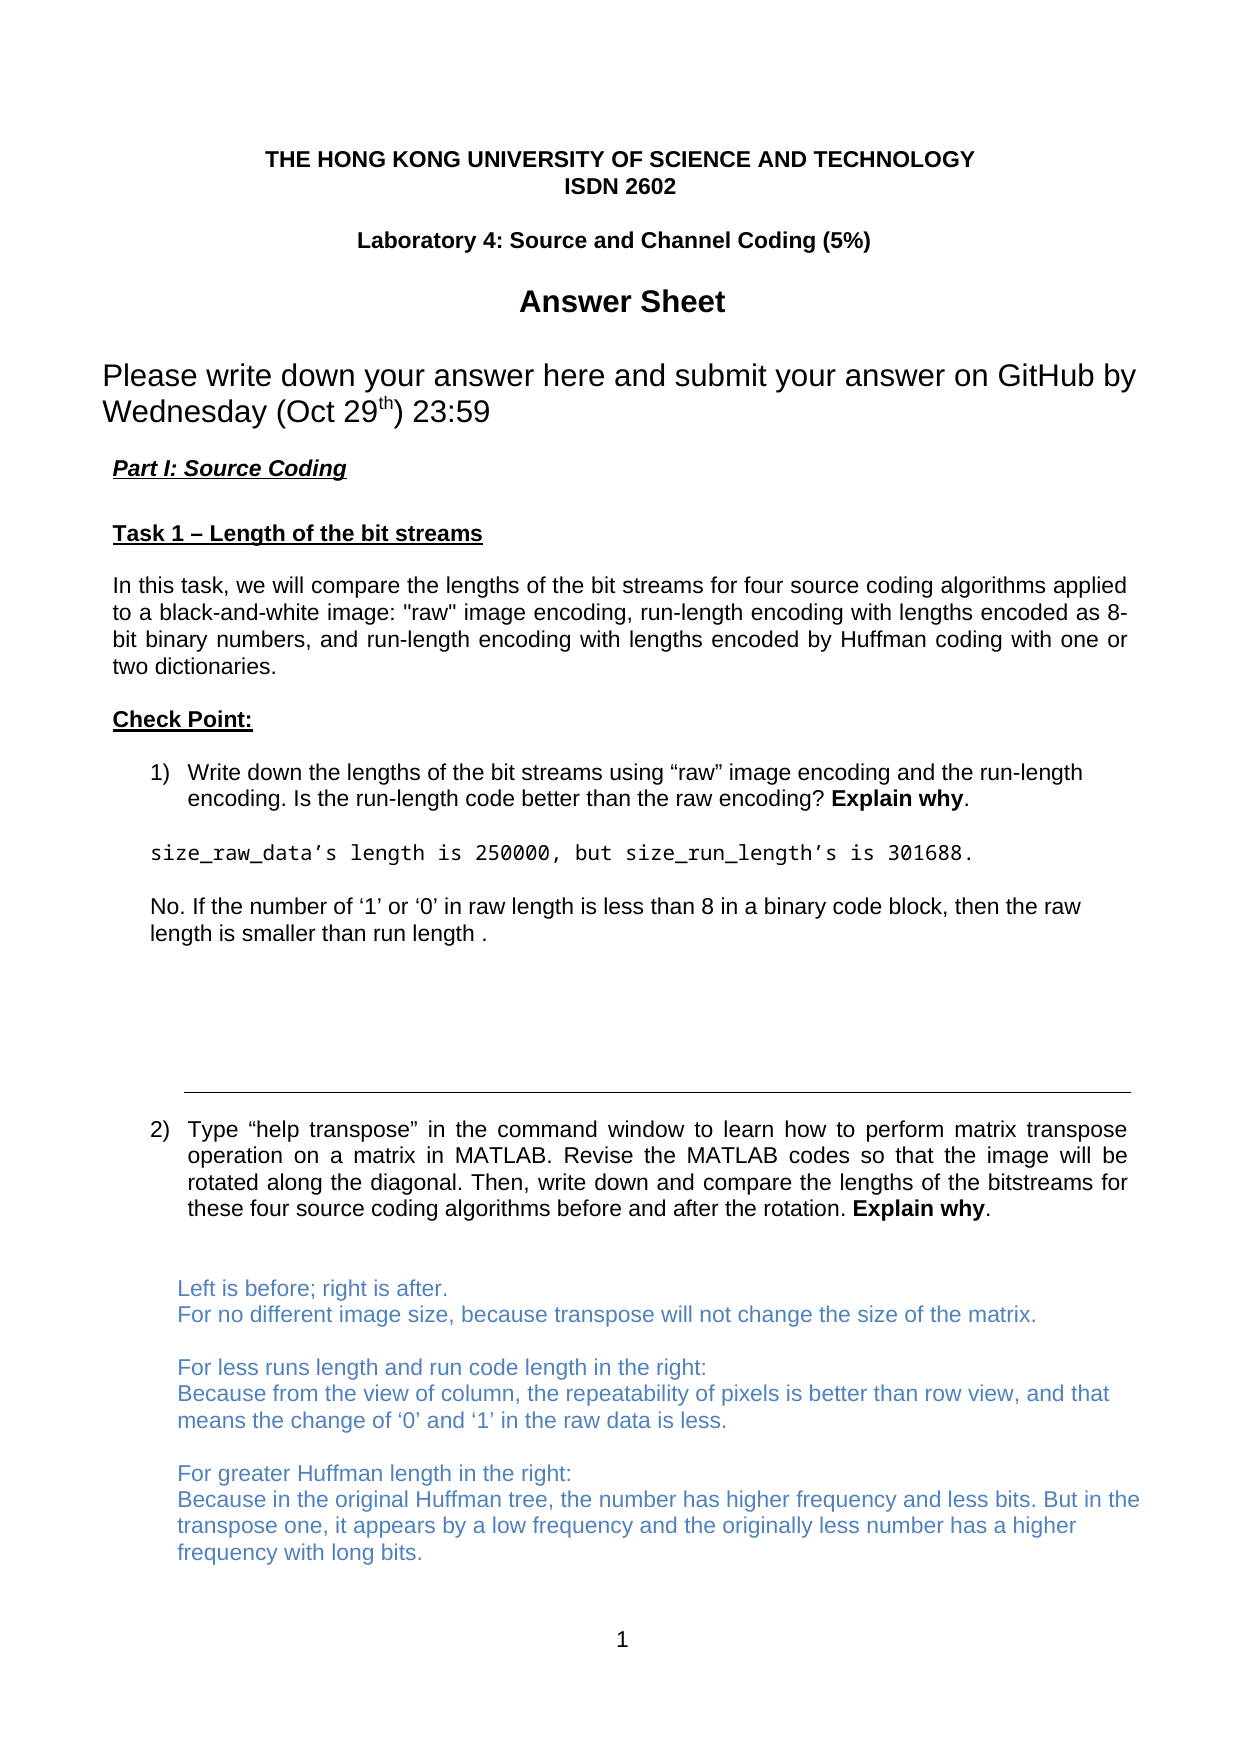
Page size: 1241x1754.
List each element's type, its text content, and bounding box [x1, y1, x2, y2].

text size_raw_data’s length is 250000, but size_run_length’s is 301688. [102, 838, 1142, 867]
text For greater Huffman length in the right: [177, 1460, 1142, 1486]
text Part I: Source Coding [112, 455, 1142, 481]
text No. If the number of ‘1’ or ‘0’ in raw length is less than 8 in a binary code block, then the raw length is smaller than run length . [150, 893, 1142, 946]
text For less runs length and run code length in the right: [177, 1354, 1142, 1380]
text Answer Sheet [102, 283, 1142, 319]
text Laboratory 4: Source and Channel Coding (5%) [355, 227, 873, 253]
text For no different image size, because transpose will not change the size of the matrix. [177, 1301, 1142, 1327]
subtitle Task 1 – Length of the bit streams [112, 520, 1142, 546]
text Because from the view of column, the repeatability of pixels is better than row view, and that means the change of ‘0’ and ‘1’ in the raw data is less. [177, 1380, 1142, 1433]
text Left is before; right is after. [177, 1274, 1142, 1301]
subtitle THE HONG KONG UNIVERSITY OF SCIENCE AND TECHNOLOGY ISDN 2602 [265, 146, 977, 199]
subtitle Check Point: [112, 706, 1142, 733]
list Write down the lengths of the bit streams using “raw” image encoding and the run-length encoding. Is the run-length code better than the raw encoding? Explain why. [150, 759, 1128, 812]
list Type “help transpose” in the command window to learn how to perform matrix transpose operation on a matrix in MATLAB. Revise the MATLAB codes so that the image will be rotated along the diagonal. Then, write down and compare the lengths of the bitstreams for these four source coding algorithms before and after the rotation. Explain why. [150, 1116, 1129, 1222]
text Because in the original Huffman tree, the number has higher frequency and less bits. But in the transpose one, it appears by a low frequency and the originally less number has a higher frequency with long bits. [177, 1486, 1142, 1565]
text Please write down your answer here and submit your answer on GitHub by Wednesday (Oct 29th) 23:59 [102, 357, 1142, 428]
text In this task, we will compare the lengths of the bit streams for four source coding algorithms applied to a black-and-white image: "raw" image encoding, run-length encoding with lengths encoded as 8-bit binary numbers, and run-length encoding with lengths encoded by Huffman coding with one or two dictionaries. [112, 572, 1128, 679]
